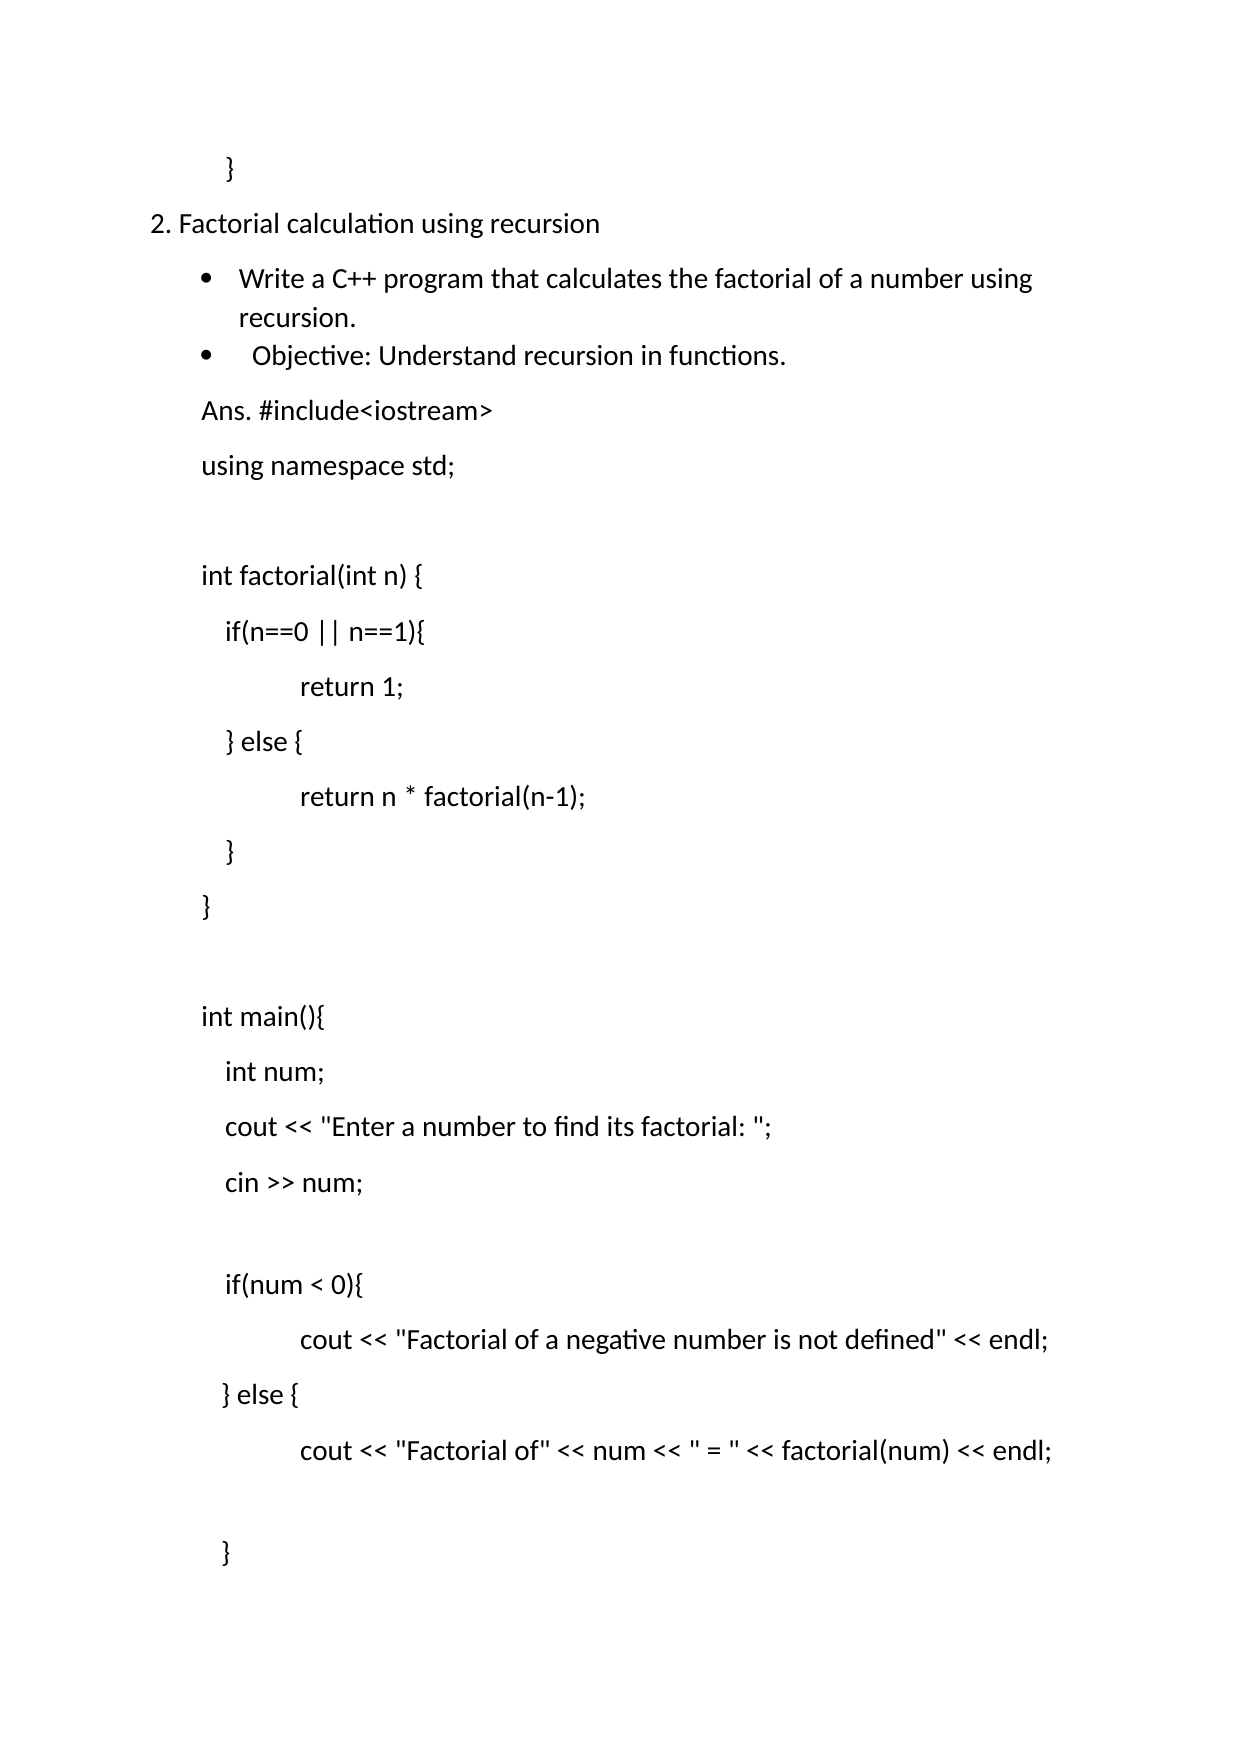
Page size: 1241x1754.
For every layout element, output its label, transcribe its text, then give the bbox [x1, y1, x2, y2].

text Ans. #include<iostream> [201, 392, 1090, 428]
text cout << "Enter a number to find its factorial: "; [201, 1108, 1090, 1144]
text int factorial(int n) { [201, 557, 1090, 593]
text } else { [201, 1376, 1090, 1412]
text 2. Factorial calculation using recursion [150, 205, 1090, 241]
text } [201, 833, 1090, 869]
text return n * factorial(n-1); [201, 778, 1090, 813]
text } [201, 1534, 1090, 1570]
text return 1; [201, 668, 1090, 703]
text cin >> num; [201, 1164, 1090, 1199]
text int num; [201, 1053, 1090, 1089]
text } else { [201, 723, 1090, 758]
list } [225, 150, 1090, 186]
text if(num < 0){ [201, 1266, 1090, 1302]
text using namespace std; [201, 447, 1090, 483]
text if(n==0 || n==1){ [201, 613, 1090, 648]
text cout << "Factorial of" << num << " = " << factorial(num) << endl; [201, 1432, 1090, 1467]
list Write a C++ program that calculates the factorial of a number using recursion. [201, 260, 1090, 334]
text cout << "Factorial of a negative number is not defined" << endl; [201, 1321, 1090, 1357]
list Objective: Understand recursion in functions. [201, 337, 1090, 373]
text } [201, 888, 1090, 924]
text int main(){ [201, 998, 1090, 1034]
